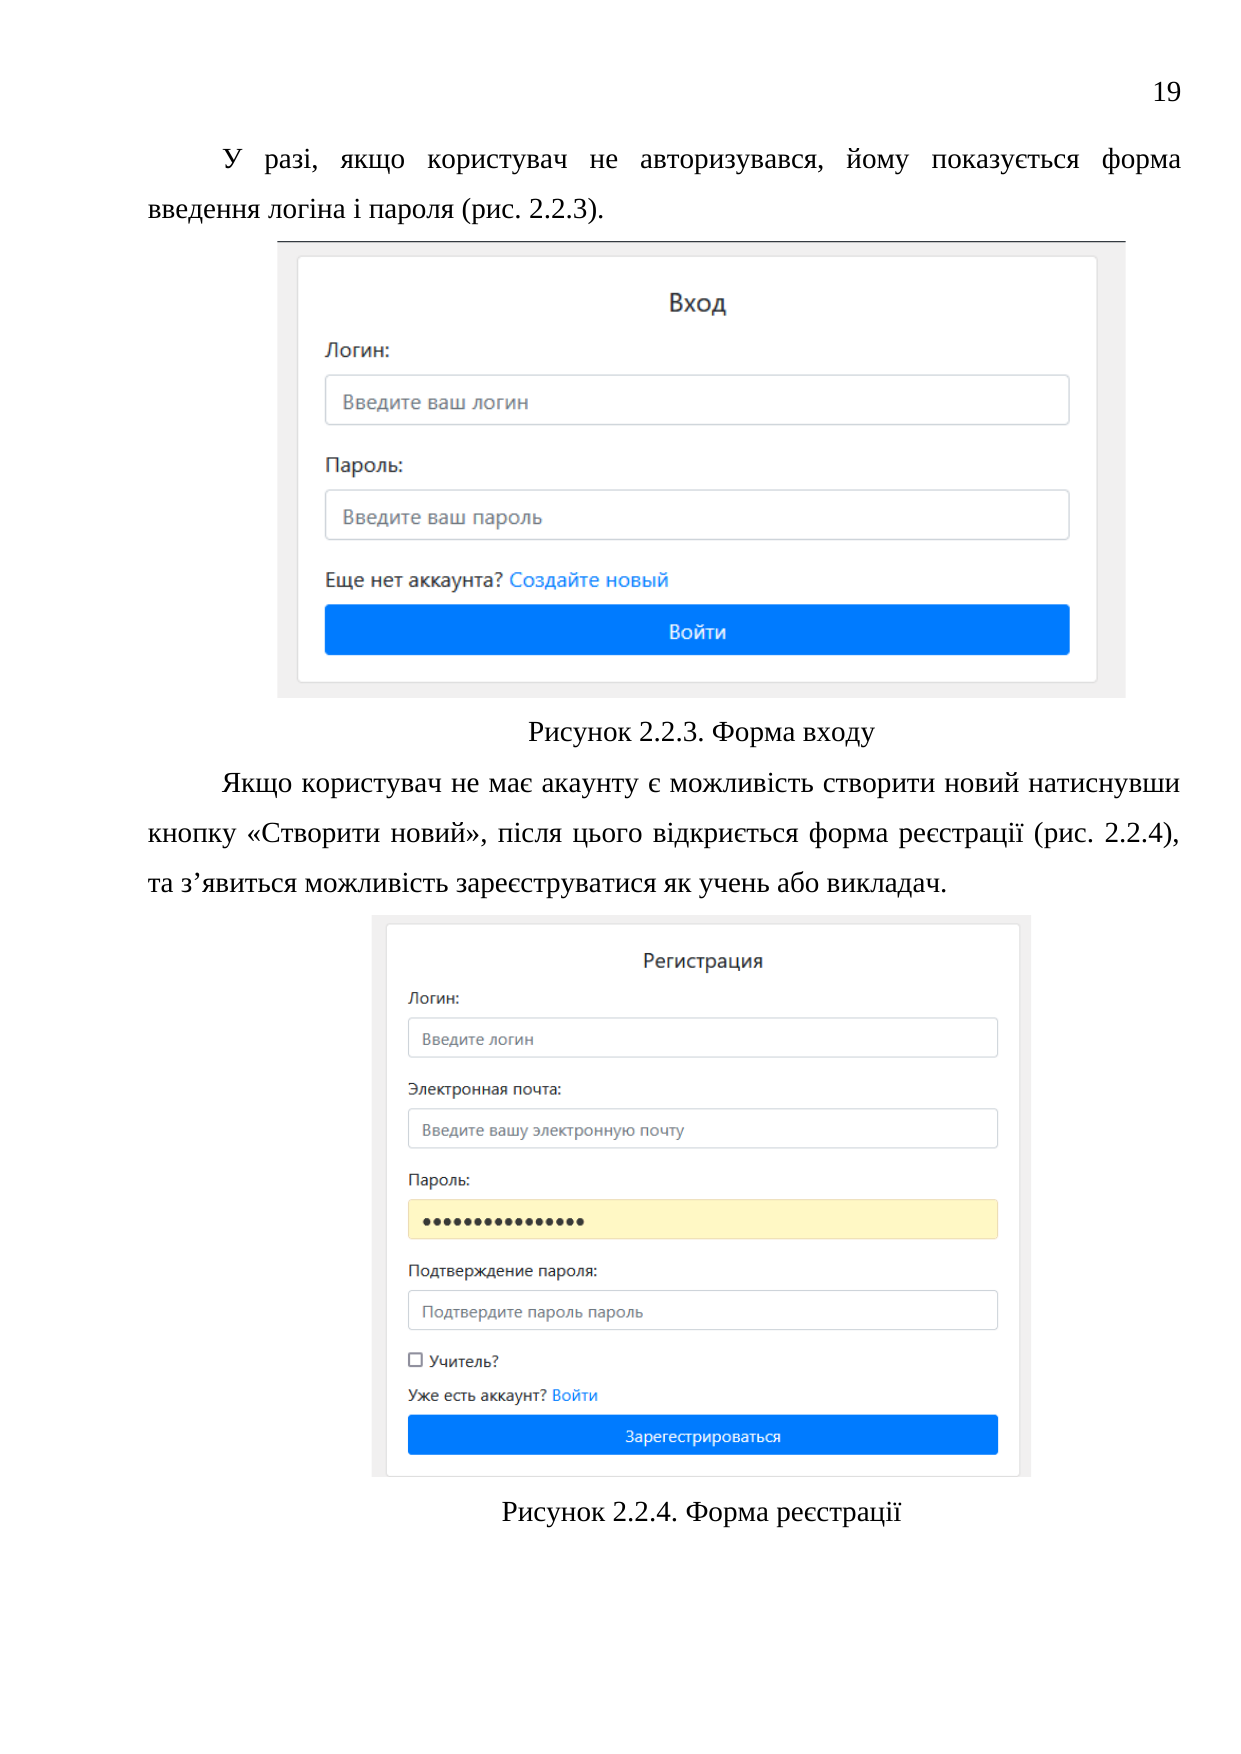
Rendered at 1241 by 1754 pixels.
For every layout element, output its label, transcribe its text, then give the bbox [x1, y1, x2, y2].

text Рисунок 2.2.4. Форма реєстрації [148, 1494, 1181, 1527]
picture [277, 241, 1126, 698]
text У разі, якщо користувач не авторизувався, йому показується форма введення логіна і пароля (рис. 2.2.3). [148, 141, 1181, 225]
text Якщо користувач не має акаунту є можливість створити новий натиснувши кнопку «Створити новий», після цього відкриється форма реєстрації (рис. 2.2.4), та з’явиться можливість зареєструватися як учень або викладач. [148, 765, 1181, 899]
text Рисунок 2.2.3. Форма входу [148, 714, 1181, 748]
picture [371, 915, 1032, 1477]
